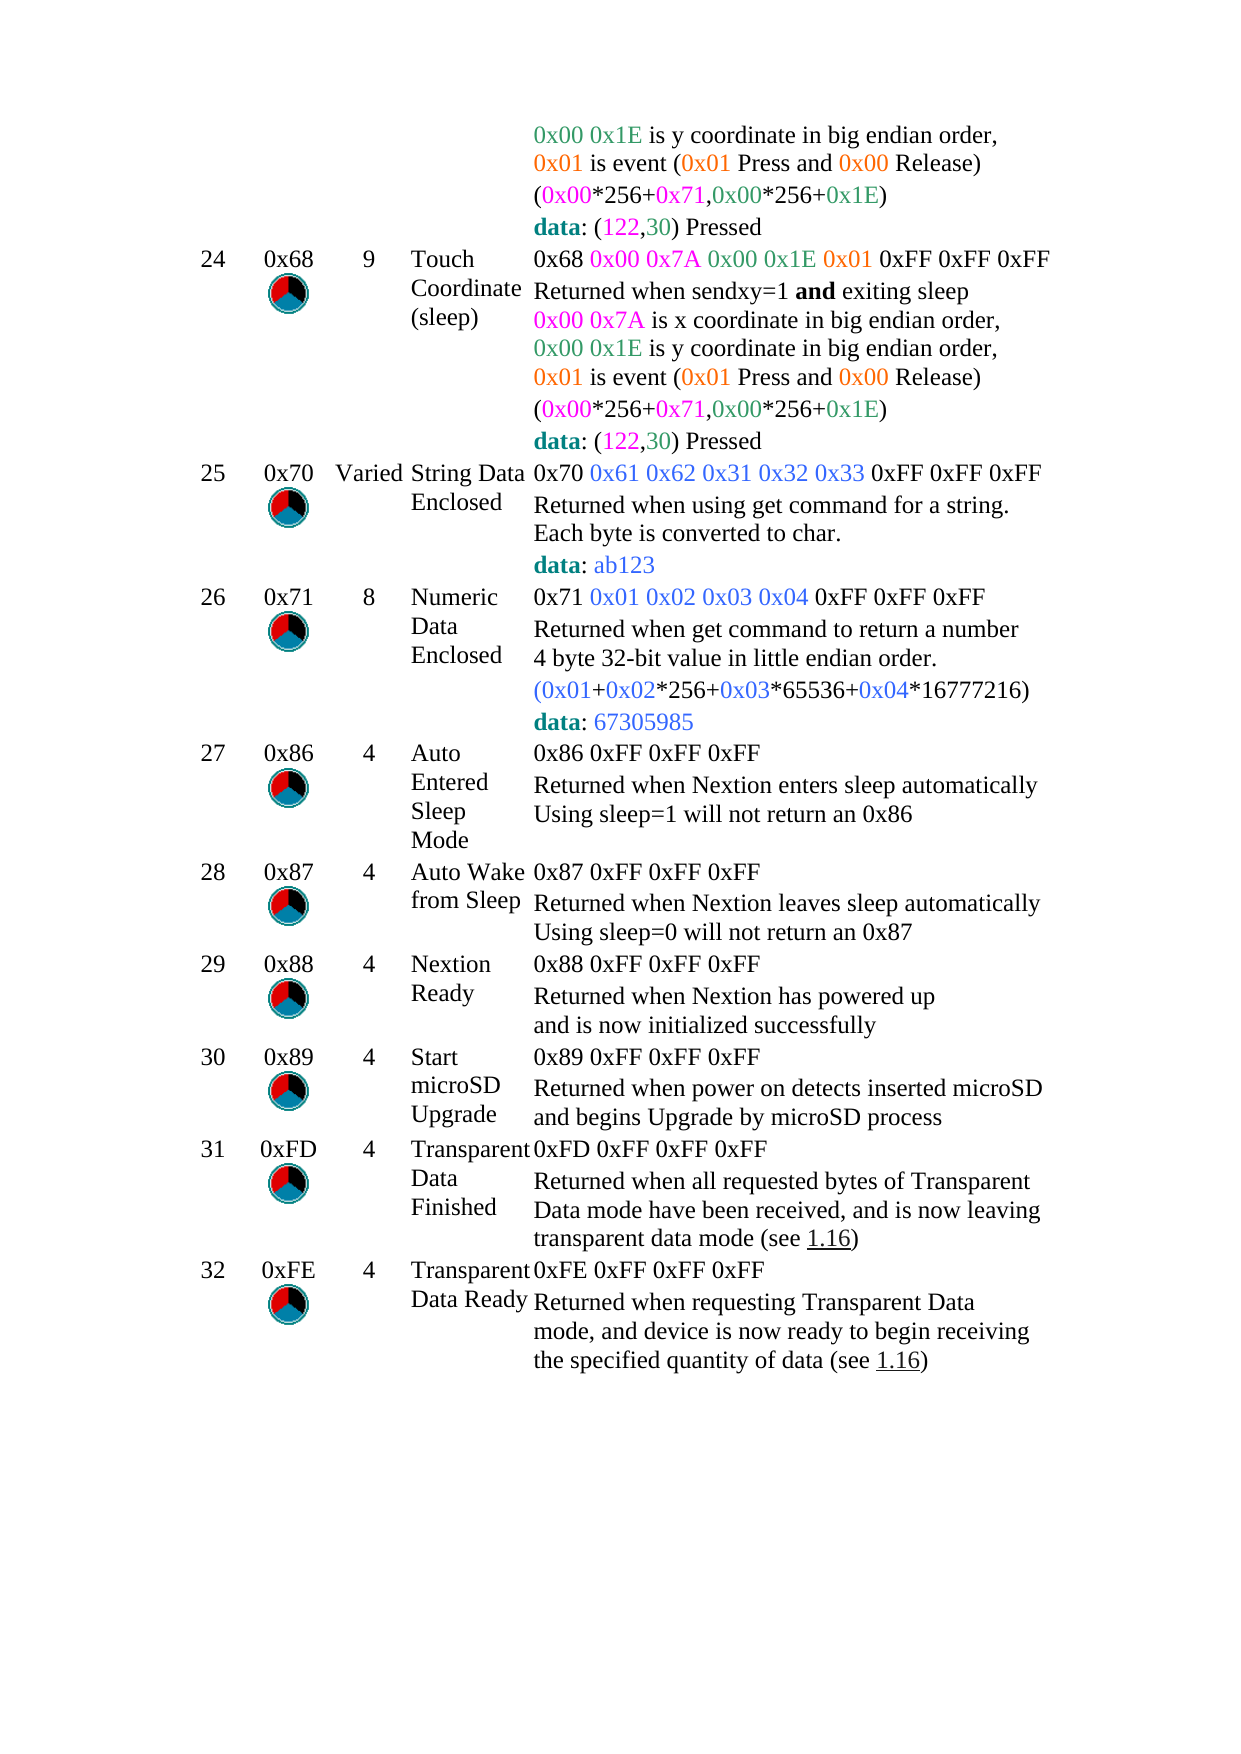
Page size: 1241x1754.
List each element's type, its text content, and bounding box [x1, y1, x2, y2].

table_cell Returned when Nextion enters sleep automatically Using sleep=1 will not return an 0x86 [532, 769, 1103, 855]
table_cell (0x00*256+0x71,0x00*256+0x1E) [532, 393, 1103, 424]
table_cell 0x86 0xFF 0xFF 0xFF [532, 737, 1103, 769]
table_cell Auto Entered Sleep Mode [409, 737, 532, 855]
table_cell 0x71 [248, 581, 329, 737]
table_cell data: (122,30) Pressed [532, 424, 1103, 456]
table_cell (0x01+0x02*256+0x03*65536+0x04*16777216) [532, 673, 1103, 705]
table_cell 4 [329, 855, 409, 947]
table_cell Returned when power on detects inserted microSD and begins Upgrade by microSD process [532, 1072, 1103, 1132]
table_cell Returned when get command to return a number 4 byte 32-bit value in little endian order. [532, 613, 1103, 673]
picture [267, 272, 310, 315]
table_cell 0xFD 0xFF 0xFF 0xFF [532, 1133, 1103, 1164]
table_cell Touch Coordinate (sleep) [409, 243, 532, 456]
table_cell Varied [329, 456, 409, 581]
table_cell 28 [177, 855, 248, 947]
table_cell 31 [177, 1133, 248, 1254]
table_cell 0x70 [248, 456, 329, 581]
table_cell 4 [329, 737, 409, 855]
table_cell 0xFE [248, 1254, 329, 1375]
table_cell Start microSD Upgrade [409, 1040, 532, 1132]
table_cell Auto Wake from Sleep [409, 855, 532, 947]
table_cell 29 [177, 948, 248, 1040]
table_cell 4 [329, 1254, 409, 1375]
table_cell Returned when Nextion has powered up and is now initialized successfully [532, 979, 1103, 1040]
table_cell 24 [177, 243, 248, 456]
picture [267, 977, 310, 1020]
table_cell 0x89 [248, 1040, 329, 1132]
table_cell Nextion Ready [409, 948, 532, 1040]
table_cell 4 [329, 1133, 409, 1254]
table_cell 0x89 0xFF 0xFF 0xFF [532, 1040, 1103, 1072]
table_cell 26 [177, 581, 248, 737]
table_cell 32 [177, 1254, 248, 1375]
table_cell (0x00*256+0x71,0x00*256+0x1E) [532, 179, 1103, 211]
table_cell 0x68 0x00 0x7A 0x00 0x1E 0x01 0xFF 0xFF 0xFF [532, 243, 1103, 274]
table_cell 27 [177, 737, 248, 855]
table_cell Returned when all requested bytes of Transparent Data mode have been received, and is now leaving transparent data mode (see 1.16) [532, 1164, 1103, 1254]
table_cell Returned when sendxy=1 and exiting sleep 0x00 0x7A is x coordinate in big endian order, 0x00 0x1E is y coordinate in big endian order, 0x01 is event (0x01 Press and 0x00 Release) [532, 274, 1103, 392]
table_cell 9 [329, 243, 409, 456]
table_cell 0xFD [248, 1133, 329, 1254]
table_cell 0x70 0x61 0x62 0x31 0x32 0x33 0xFF 0xFF 0xFF [532, 456, 1103, 488]
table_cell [532, 118, 1103, 179]
table_cell data: 67305985 [532, 705, 1103, 737]
picture [267, 1284, 310, 1326]
table_cell data: (122,30) Pressed [532, 211, 1103, 242]
picture [267, 767, 310, 809]
table_cell 0x88 0xFF 0xFF 0xFF [532, 948, 1103, 979]
table_cell 25 [177, 456, 248, 581]
table_cell 30 [177, 1040, 248, 1132]
table_cell Returned when Nextion leaves sleep automatically Using sleep=0 will not return an 0x87 [532, 887, 1103, 947]
picture [267, 885, 310, 927]
table_cell 0xFE 0xFF 0xFF 0xFF [532, 1254, 1103, 1286]
picture [267, 486, 310, 529]
table_cell 8 [329, 581, 409, 737]
picture [267, 1070, 310, 1112]
table_cell 4 [329, 1040, 409, 1132]
table_cell 0x87 [248, 855, 329, 947]
table_cell 0x88 [248, 948, 329, 1040]
picture [267, 1162, 310, 1205]
table_cell 0x68 [248, 243, 329, 456]
table_cell 0x71 0x01 0x02 0x03 0x04 0xFF 0xFF 0xFF [532, 581, 1103, 612]
table_cell Returned when requesting Transparent Data mode, and device is now ready to begin receiving the specified quantity of data (see 1.16) [532, 1286, 1103, 1375]
table_cell data: ab123 [532, 549, 1103, 581]
table_cell 0x87 0xFF 0xFF 0xFF [532, 855, 1103, 887]
table_cell Transparent Data Finished [409, 1133, 532, 1254]
table_cell Returned when using get command for a string. Each byte is converted to char. [532, 488, 1103, 549]
table_cell 4 [329, 948, 409, 1040]
picture [267, 611, 310, 653]
table_cell Transparent Data Ready [409, 1254, 532, 1375]
table_cell 0x86 [248, 737, 329, 855]
table_cell String Data Enclosed [409, 456, 532, 581]
table_cell Numeric Data Enclosed [409, 581, 532, 737]
